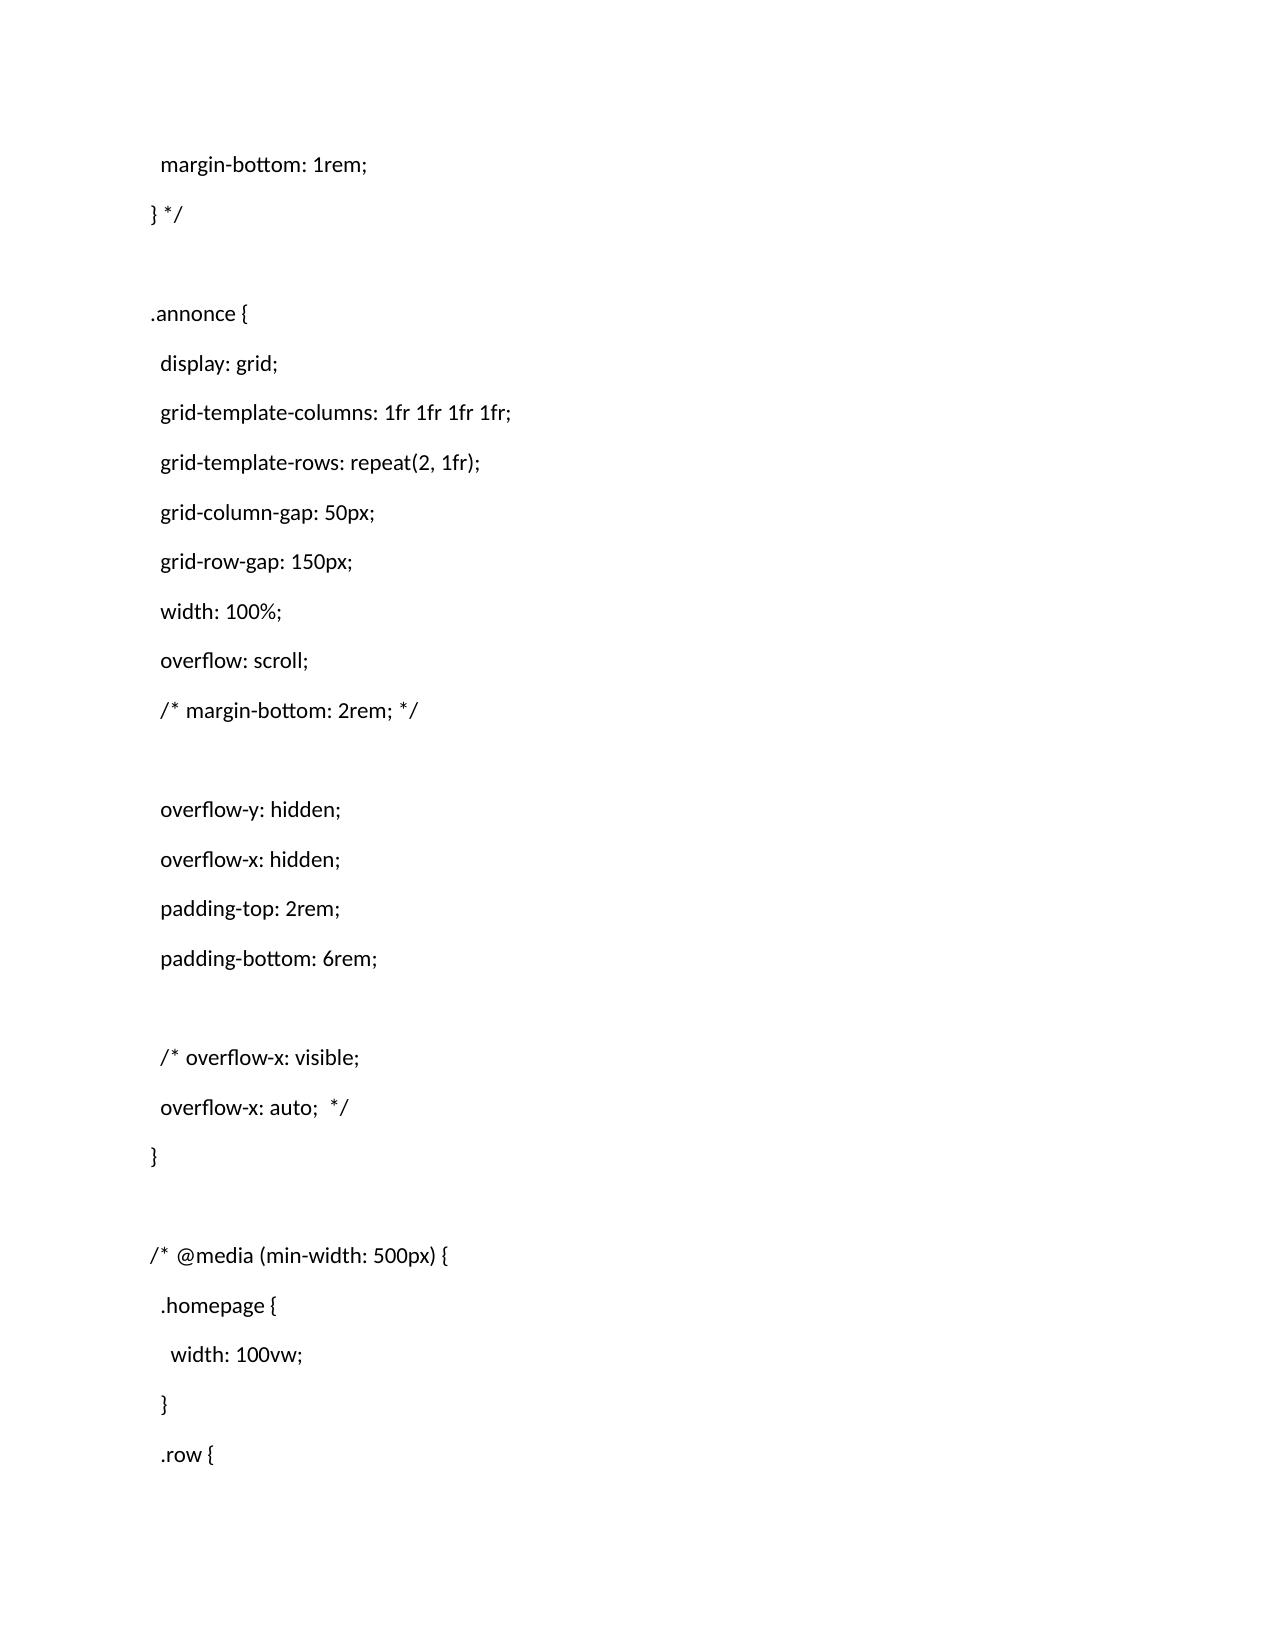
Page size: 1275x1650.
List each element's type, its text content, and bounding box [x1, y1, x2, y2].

text /* overflow-x: visible; [150, 1042, 1125, 1071]
text /* @media (min-width: 500px) { [150, 1241, 1125, 1269]
text overflow: scroll; [150, 646, 1125, 674]
text width: 100%; [150, 596, 1125, 625]
text grid-column-gap: 50px; [150, 497, 1125, 526]
text grid-template-rows: repeat(2, 1fr); [150, 447, 1125, 476]
text display: grid; [150, 348, 1125, 377]
text .annonce { [150, 299, 1125, 327]
text grid-template-columns: 1fr 1fr 1fr 1fr; [150, 398, 1125, 427]
text overflow-x: hidden; [150, 844, 1125, 873]
text /* margin-bottom: 2rem; */ [150, 695, 1125, 724]
text padding-bottom: 6rem; [150, 943, 1125, 972]
text .row { [150, 1439, 1125, 1468]
text overflow-y: hidden; [150, 794, 1125, 823]
text margin-bottom: 1rem; [150, 150, 1125, 179]
text } */ [150, 199, 1125, 228]
text .homepage { [150, 1290, 1125, 1319]
text overflow-x: auto; */ [150, 1092, 1125, 1121]
text padding-top: 2rem; [150, 894, 1125, 922]
text width: 100vw; [150, 1340, 1125, 1369]
text grid-row-gap: 150px; [150, 547, 1125, 575]
text } [150, 1389, 1125, 1418]
text } [150, 1142, 1125, 1170]
